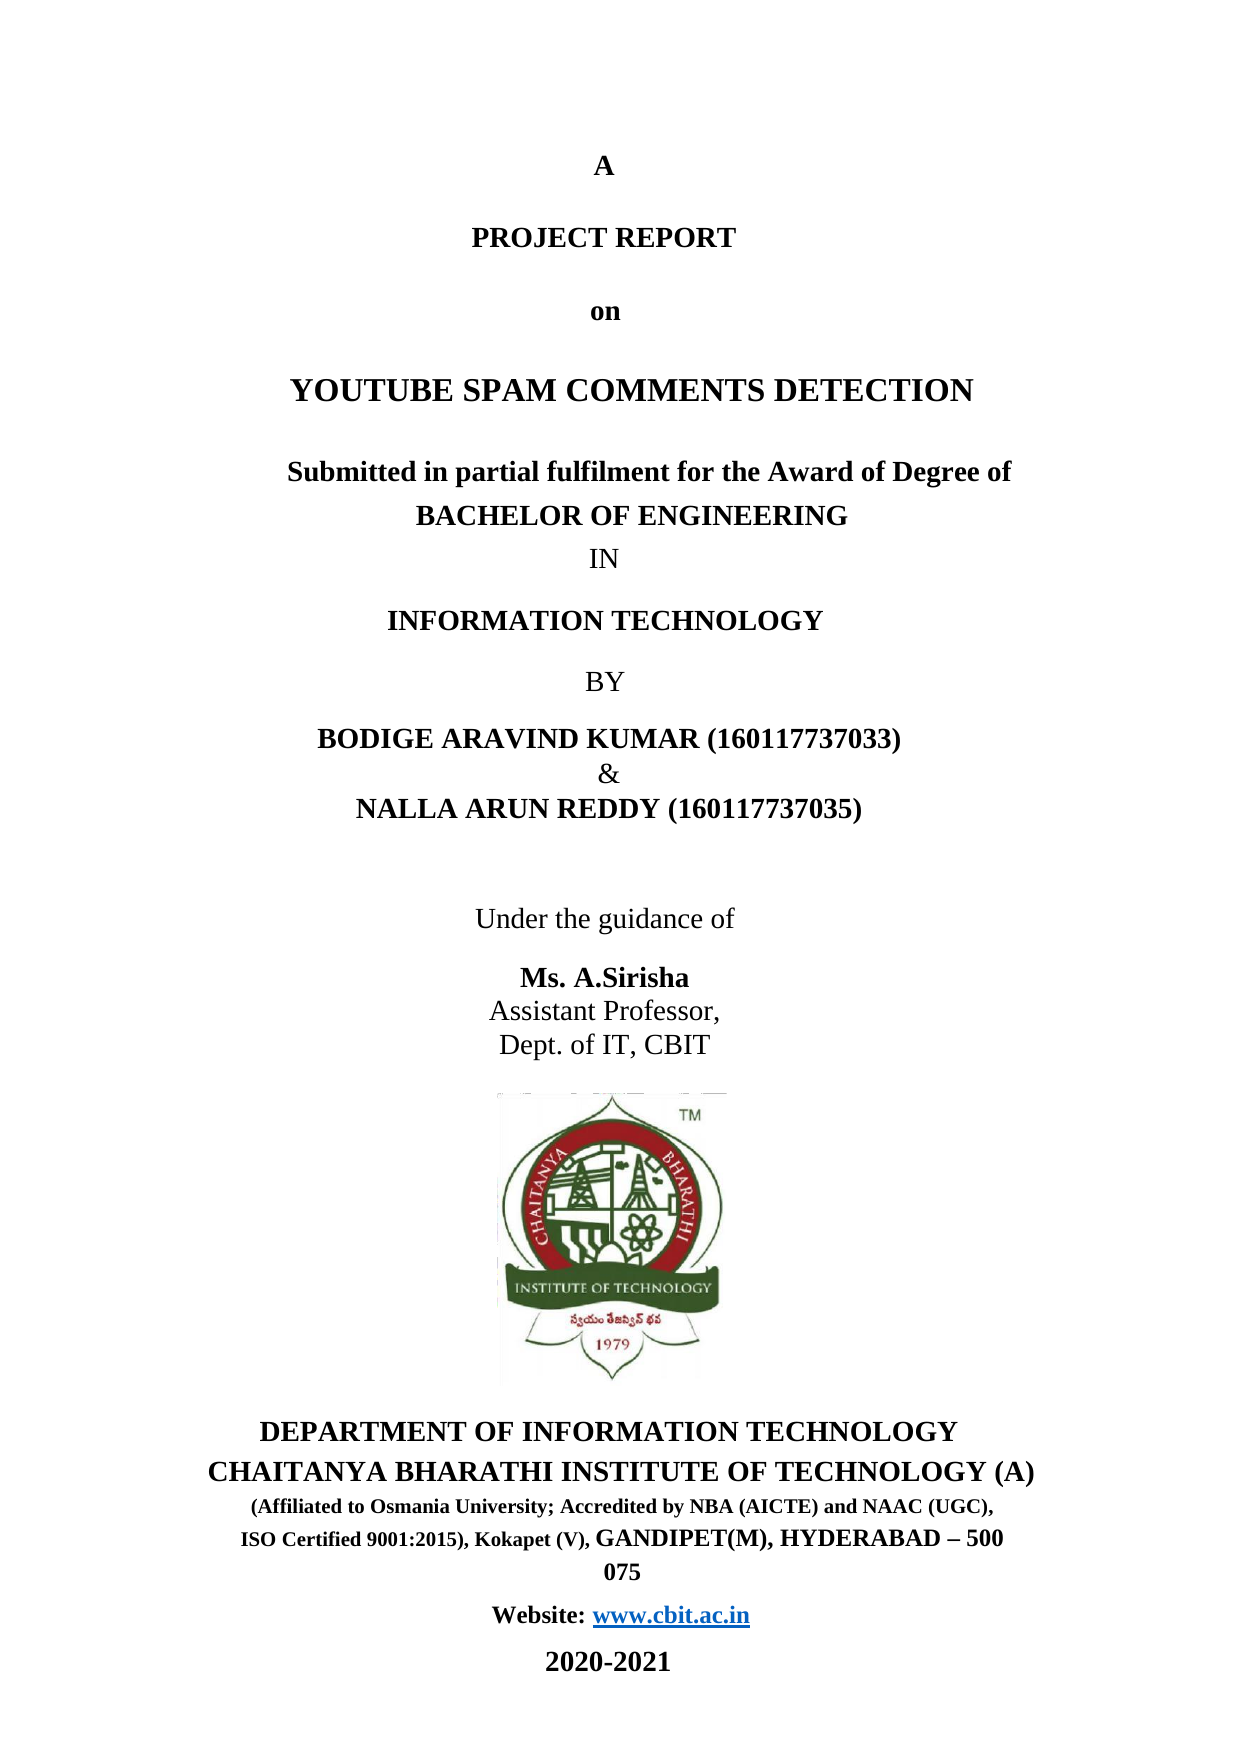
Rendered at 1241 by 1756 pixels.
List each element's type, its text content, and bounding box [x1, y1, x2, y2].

text (Affiliated to Osmania University; Accredited by NBA (AICTE) and NAAC (UGC), ISO Certified 9001:2015), Kokapet (V), GANDIPET(M), HYDERABAD – 500 075 [232, 1494, 1012, 1586]
text IN [588, 542, 1065, 575]
subtitle 2020-2021 [204, 1644, 1012, 1678]
subtitle INFORMATION TECHNOLOGY [198, 603, 1012, 637]
subtitle DEPARTMENT OF INFORMATION TECHNOLOGY CHAITANYA BHARATHI INSTITUTE OF TECHNOLOGY (A) [207, 1111, 1065, 1487]
text Ms. A.Sirisha Assistant Professor, Dept. of IT, CBIT [488, 960, 721, 1060]
subtitle A PROJECT REPORT [471, 148, 737, 254]
text BY [198, 664, 1012, 698]
text Website: www.cbit.ac.in [229, 1600, 1012, 1629]
text & [175, 757, 1042, 790]
text Under the guidance of [197, 901, 1012, 935]
title YOUTUBE SPAM COMMENTS DETECTION [232, 370, 1031, 408]
subtitle Submitted in partial fulfilment for the Award of Degree of BACHELOR OF ENGINEERING [287, 454, 1015, 532]
text on [198, 293, 1012, 326]
subtitle BODIGE ARAVIND KUMAR (160117737033) [206, 721, 1012, 755]
subtitle NALLA ARUN REDDY (160117737035) [205, 792, 1012, 825]
picture [497, 1093, 727, 1386]
